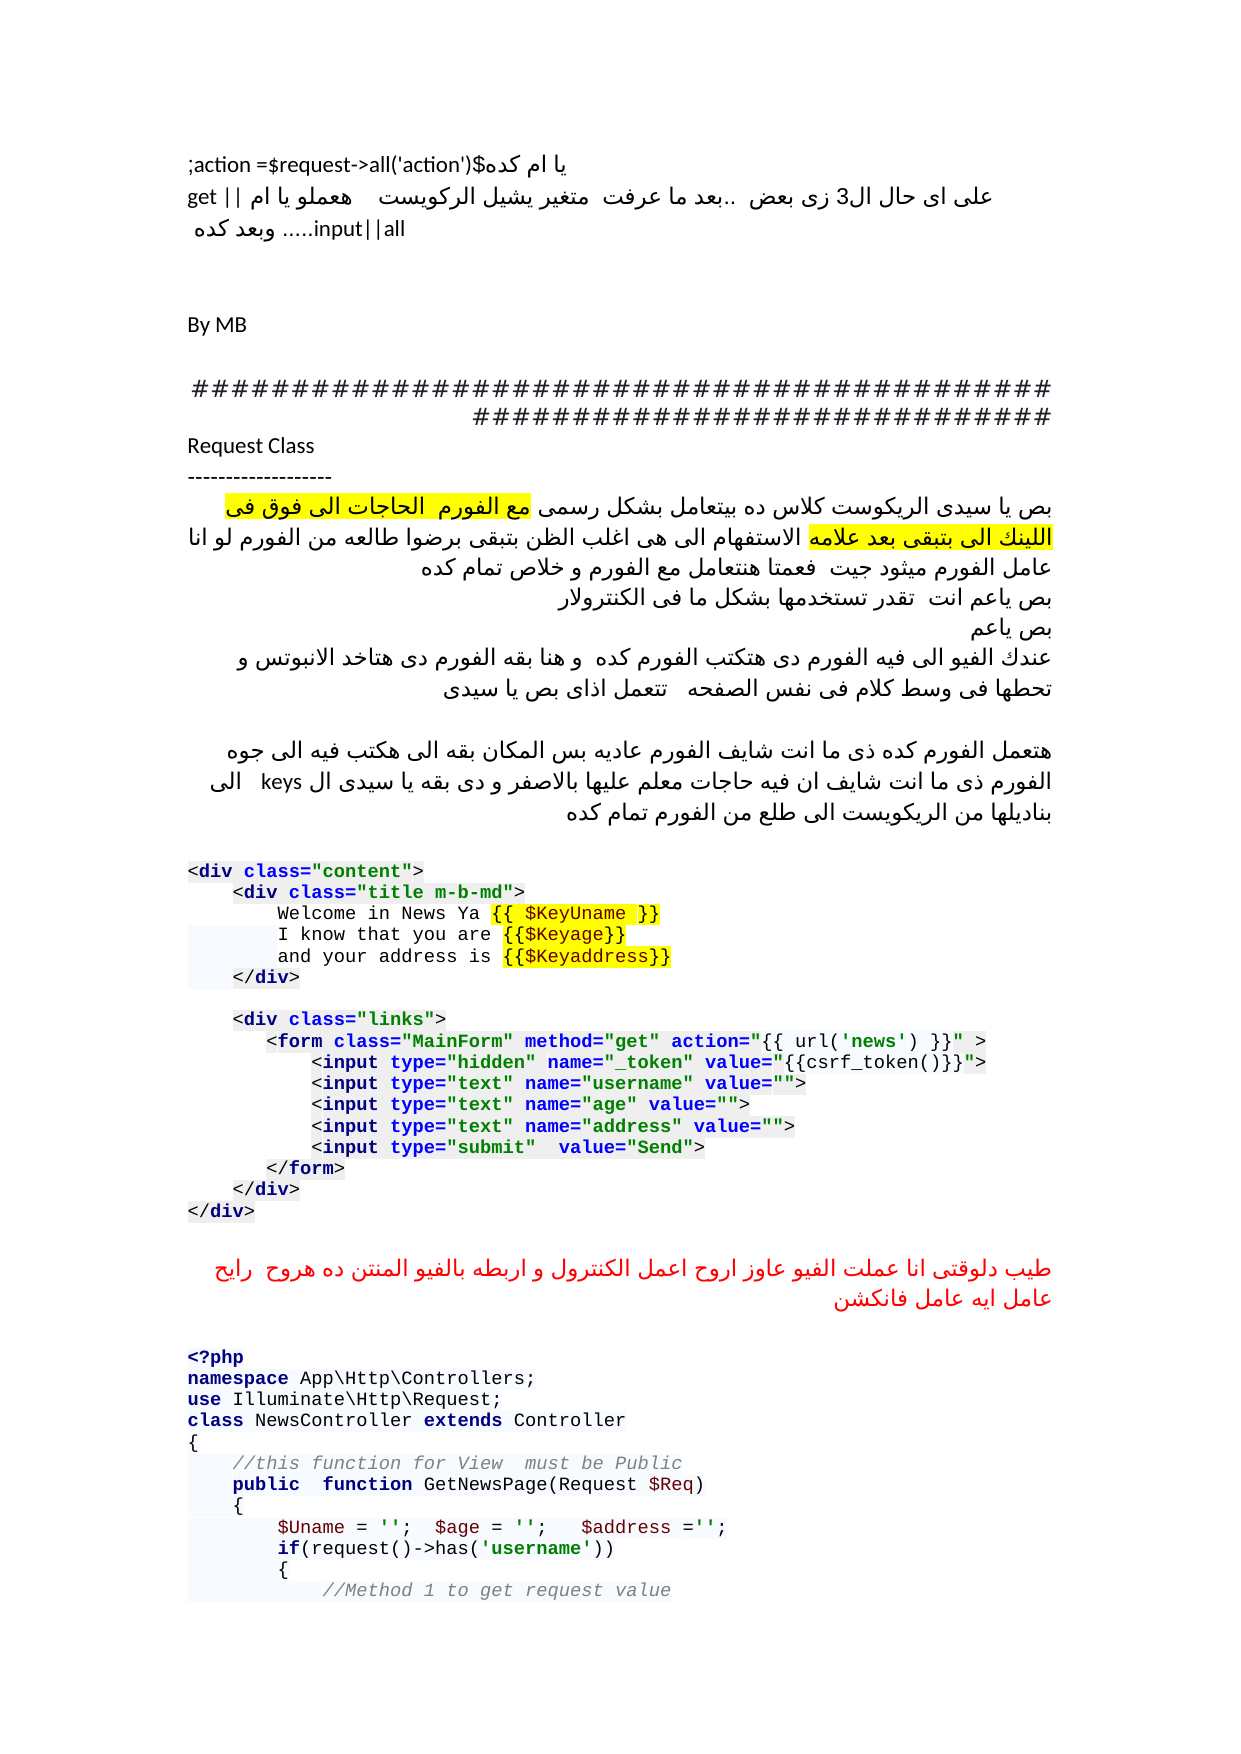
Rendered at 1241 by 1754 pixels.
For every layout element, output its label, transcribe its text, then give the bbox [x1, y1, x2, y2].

text بص ياعم [187, 614, 1053, 640]
text على اى حال ال3 زى بعض ..بعد ما عرفت متغير يشيل الركويست هعملو يا ام get ||input||all..... وبعد كده [187, 182, 1053, 242]
text عندك الفيو الى فيه الفورم دى هتكتب الفورم كده و هنا بقه الفورم دى هتاخد الانبوتس و تحطها فى وسط كلام فى نفس الصفحه تتعمل اذاى بص يا سيدى [187, 644, 1053, 701]
text بص ياعم انت تقدر تستخدمها بشكل ما فى الكنترولار [187, 584, 1053, 610]
text هتعمل الفورم كده ذى ما انت شايف الفورم عاديه بس المكان بقه الى هكتب فيه الى جوه الفورم ذى ما انت شايف ان فيه حاجات معلم عليها بالاصفر و دى بقه يا سيدى ال keys الى بناديلها من الريكويست الى طلع من الفورم تمام كده [187, 737, 1053, 825]
text طيب دلوقتى انا عملت الفيو عاوز اروح اعمل الكنترول و اربطه بالفيو المنتن ده هروح رايح عامل ايه عامل فانكشن [187, 1255, 1053, 1311]
text ######################################################################## [187, 375, 1053, 431]
text By MB [187, 311, 1053, 339]
text يا ام كده$action =$request->all('action'); [187, 150, 1053, 178]
text ------------------- [187, 463, 1053, 489]
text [187, 1347, 1053, 1602]
text <div class="content"> <div class="title m-b-md"> Welcome in News Ya {{ $KeyUname }} I know that you are {{$Keyage}} and your address is {{$Keyaddress}} </div> <div class="links"> <form class="MainForm" method="get" action="{{ url('news') }}" > <input type="hidden" name="_token" value="{{csrf_token()}}"> <input type="text" name="username" value=""> <input type="text" name="age" value=""> <input type="text" name="address" value=""> <input type="submit" value="Send"> </form> </div> </div> [187, 861, 1053, 1223]
text بص يا سيدى الريكوست كلاس ده بيتعامل بشكل رسمى مع الفورم الحاجات الى فوق فى اللينك الى بتبقى بعد علامه الاستفهام الى هى اغلب الظن بتبقى برضوا طالعه من الفورم لو انا عامل الفورم ميثود جيت فعمتا هنتعامل مع الفورم و خلاص تمام كده [187, 493, 1053, 580]
text Request Class [187, 431, 1053, 459]
